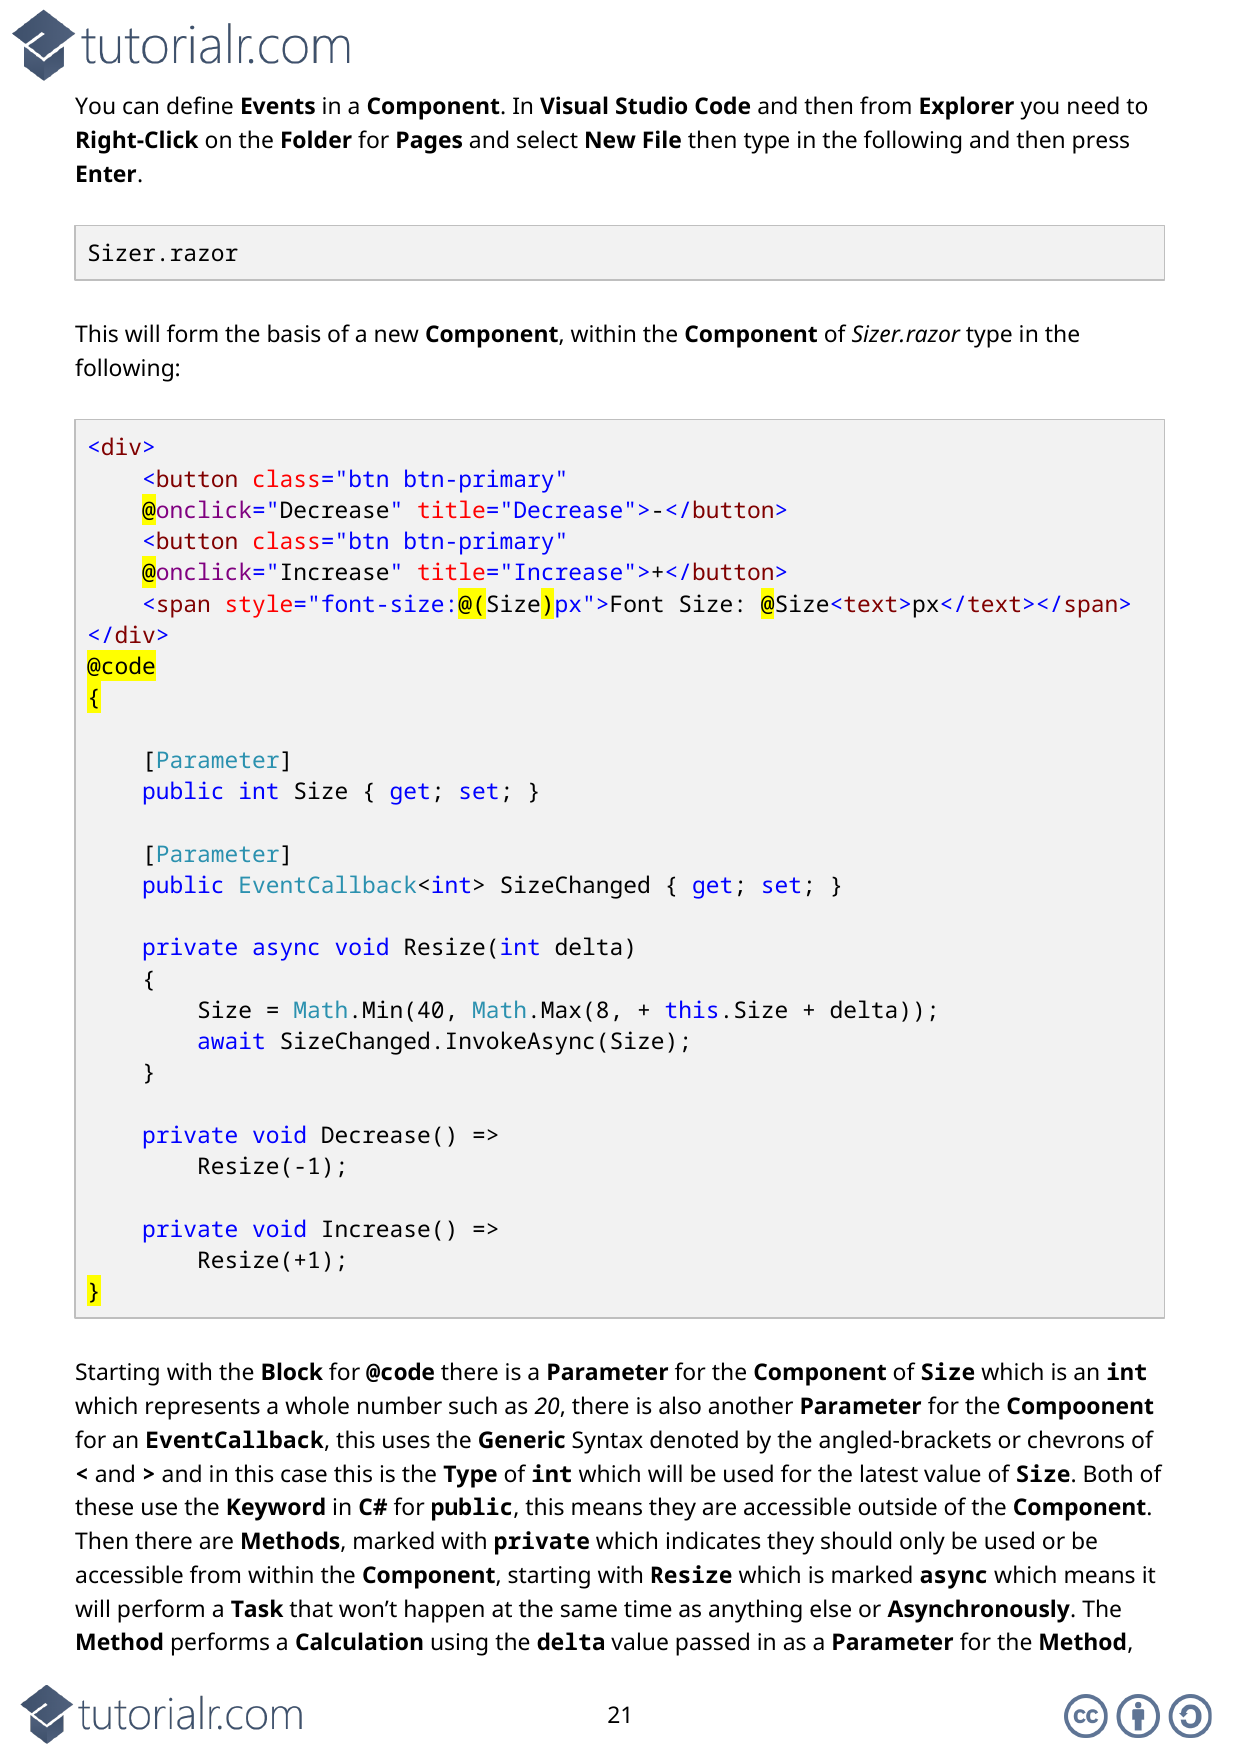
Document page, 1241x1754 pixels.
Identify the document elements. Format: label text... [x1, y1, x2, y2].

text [75, 1525, 1165, 1658]
picture [17, 1685, 313, 1744]
picture [1064, 1694, 1212, 1738]
text You can define Events in a Component. In Visual Studio Code and then from Explorer you need to Right-Click on the Folder for Pages and select New File then type in the following and then press Enter. [75, 90, 1165, 189]
text Starting with the Block for @code there is a Parameter for the Component of Size which is an int which represents a whole number such as 20, there is also another Parameter for the Compoonent for an EventCallback, this uses the Generic Syntax denoted by the angled-brackets or chevrons of < and > and in this case this is the Type of int which will be used for the latest value of Size. Both of these use the Keyword in C# for public, this means they are accessible outside of the Component. [75, 1356, 1165, 1523]
text This will form the basis of a new Component, within the Component of Sizer.razor type in the following: [75, 318, 1165, 383]
picture [8, 9, 363, 81]
